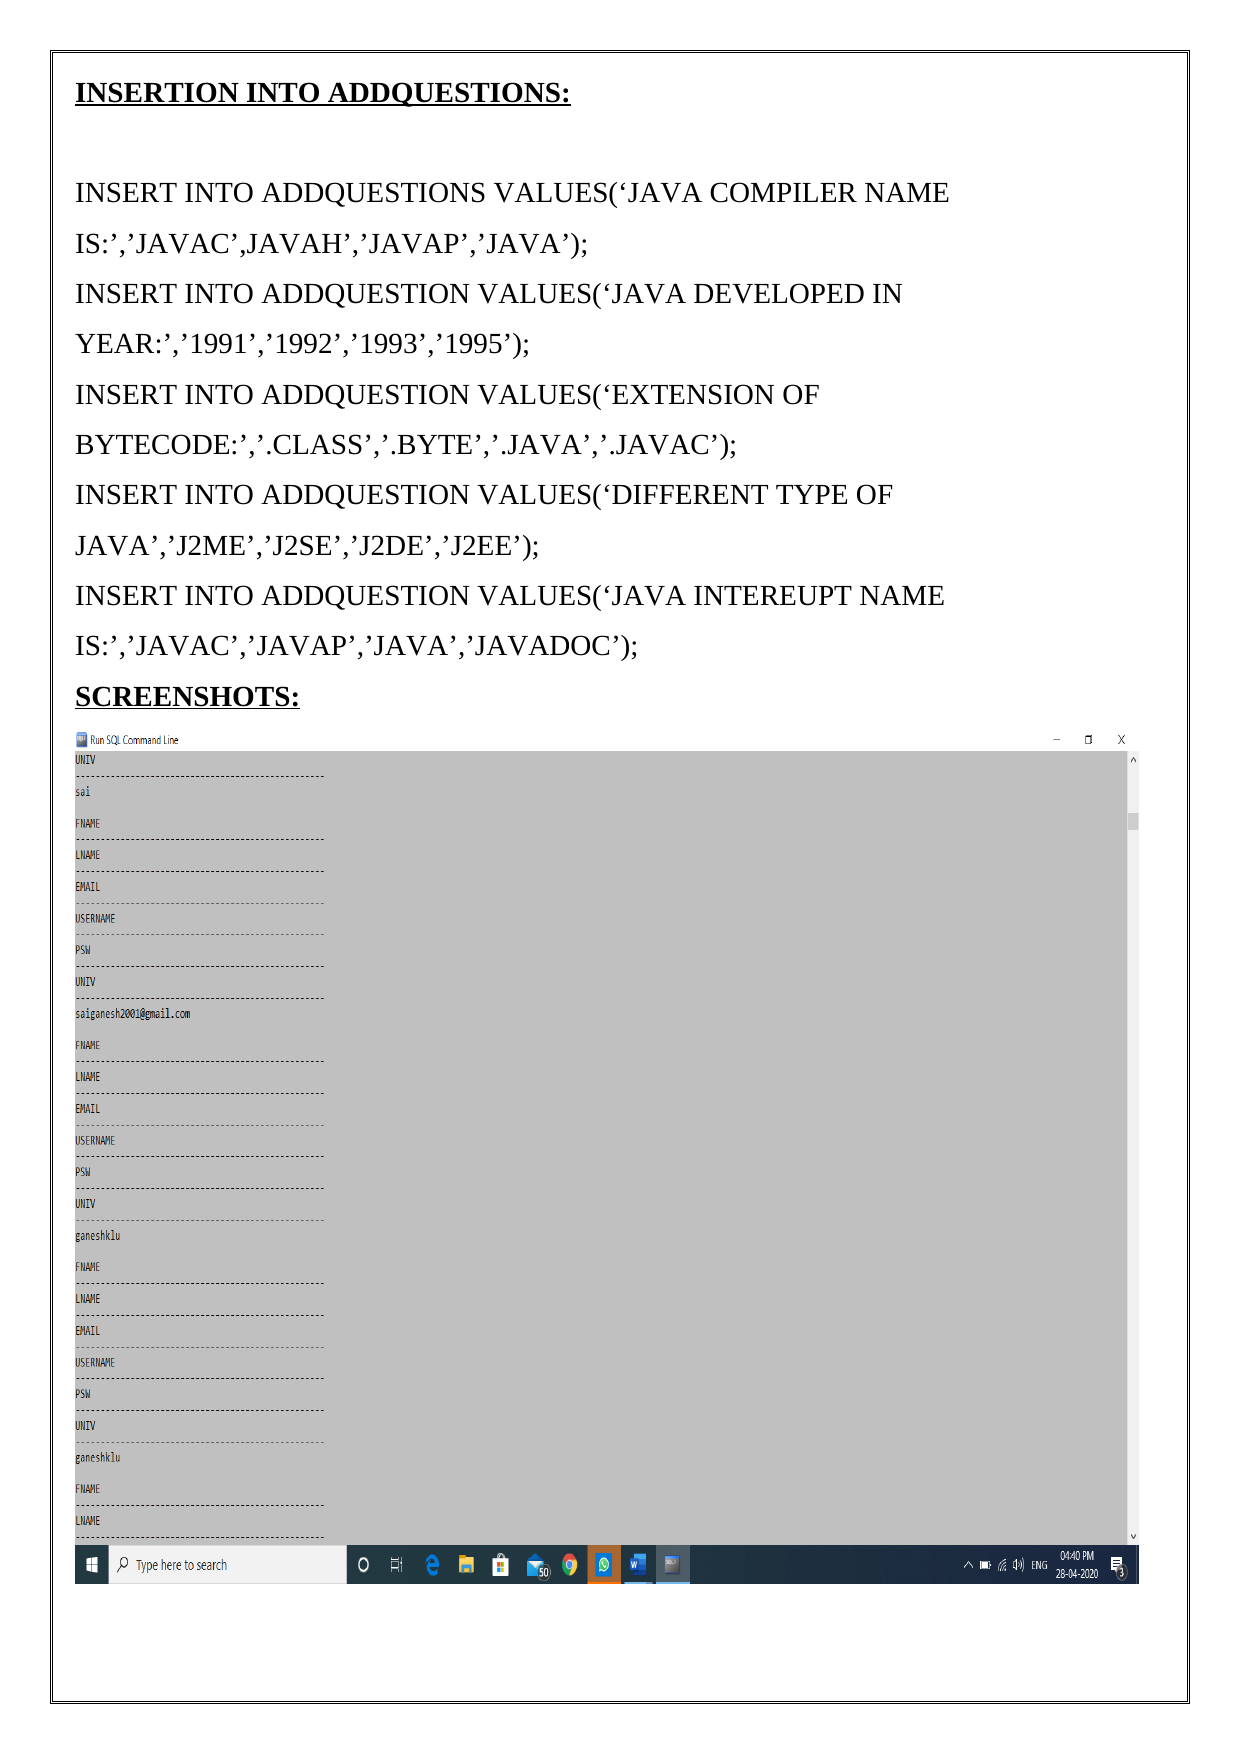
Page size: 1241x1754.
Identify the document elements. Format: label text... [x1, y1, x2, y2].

text INSERT INTO ADDQUESTIONS VALUES(‘JAVA COMPILER NAME IS:’,’JAVAC’,JAVAH’,’JAVAP’,’JAVA’); [75, 176, 1165, 259]
text INSERT INTO ADDQUESTION VALUES(‘JAVA INTEREUPT NAME IS:’,’JAVAC’,’JAVAP’,’JAVA’,’JAVADOC’); [75, 578, 1165, 662]
picture [75, 729, 1139, 1584]
text SCREENSHOTS: [75, 679, 1165, 712]
text INSERT INTO ADDQUESTION VALUES(‘EXTENSION OF BYTECODE:’,’.CLASS’,’.BYTE’,’.JAVA’,’.JAVAC’); [75, 377, 1165, 461]
text INSERT INTO ADDQUESTION VALUES(‘DIFFERENT TYPE OF JAVA’,’J2ME’,’J2SE’,’J2DE’,’J2EE’); [75, 477, 1165, 561]
text INSERT INTO ADDQUESTION VALUES(‘JAVA DEVELOPED IN YEAR:’,’1991’,’1992’,’1993’,’1995’); [75, 276, 1165, 360]
text INSERTION INTO ADDQUESTIONS: [75, 75, 1165, 108]
